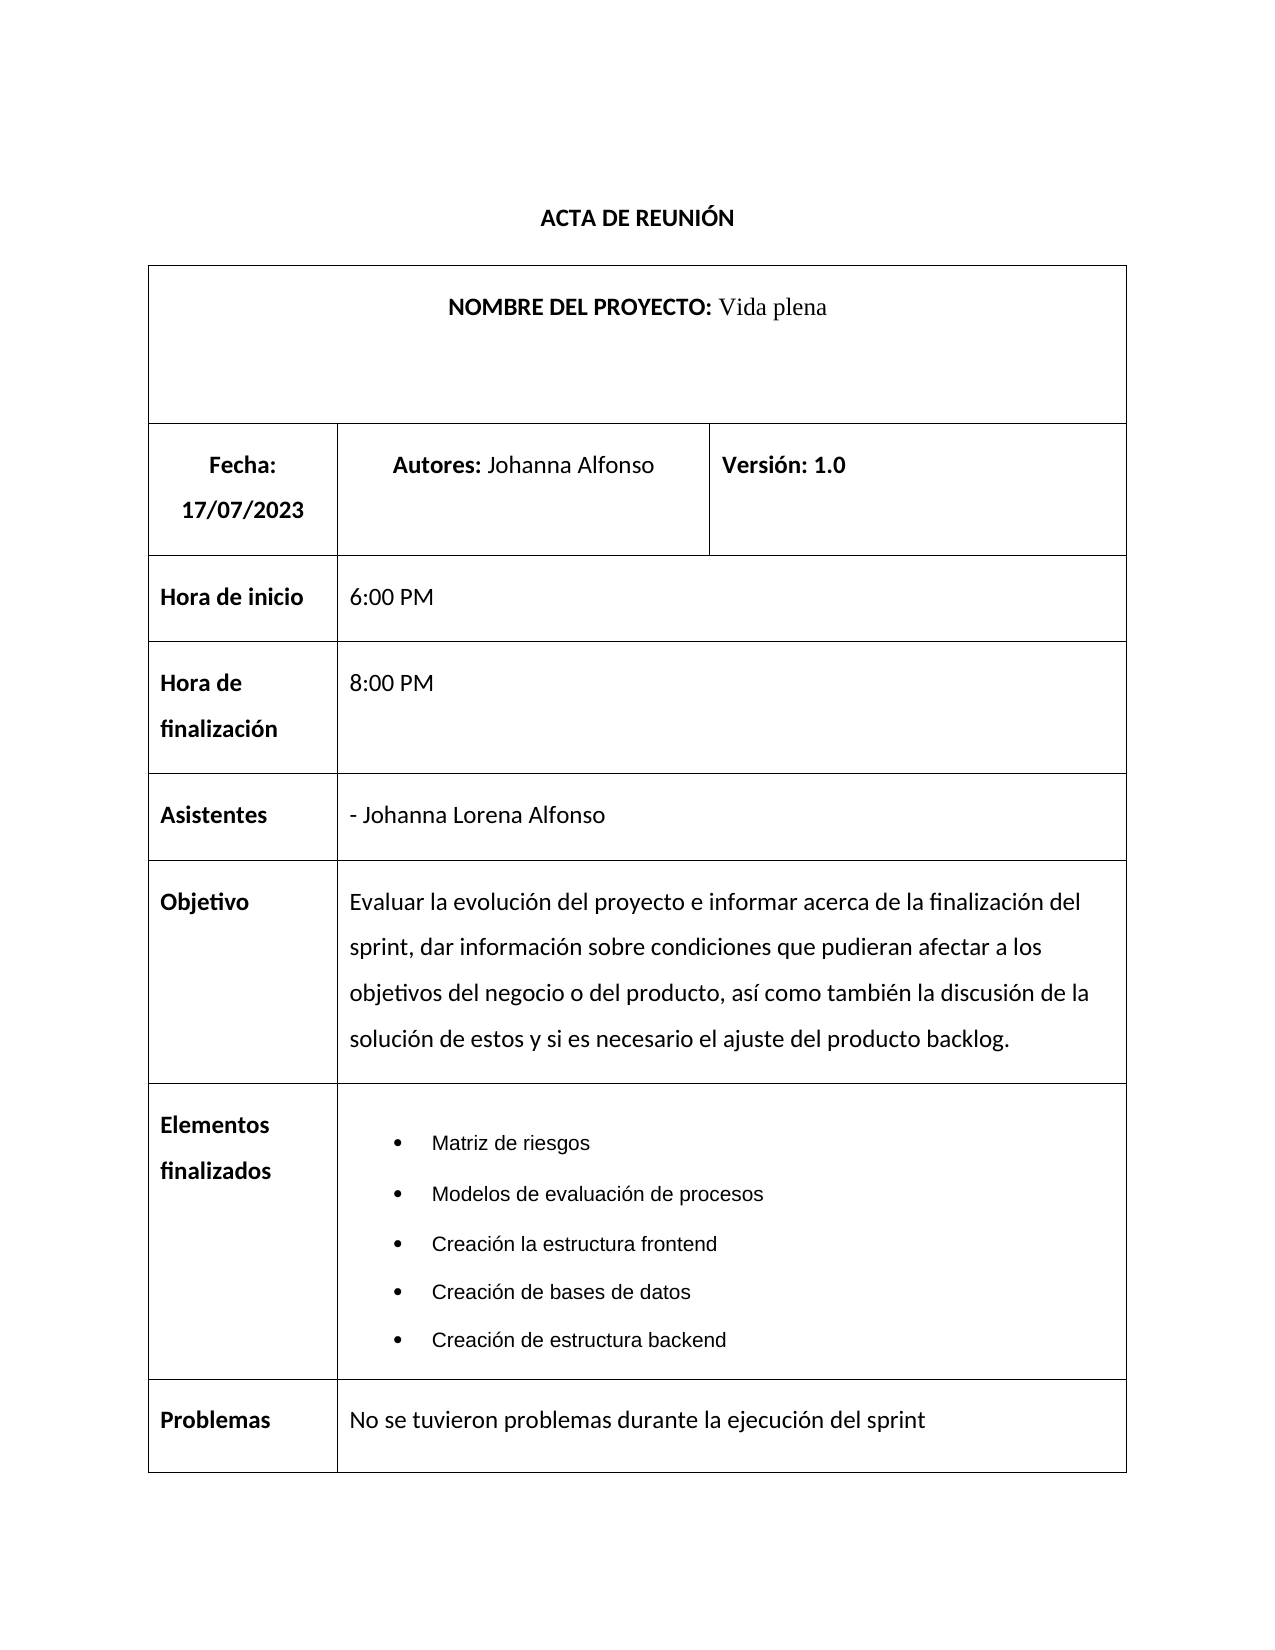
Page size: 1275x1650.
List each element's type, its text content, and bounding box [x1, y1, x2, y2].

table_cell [338, 1380, 1126, 1472]
table_header NOMBRE DEL PROYECTO: Vida plena [149, 266, 1126, 423]
table_cell 6:00 PM [338, 556, 1126, 641]
table_cell Hora de inicio [149, 556, 337, 641]
text ACTA DE REUNIÓN [148, 202, 1127, 233]
table_cell [338, 1084, 1126, 1378]
table_cell Versión: 1.0 [710, 424, 1126, 555]
table_cell Autores: Johanna Alfonso [338, 424, 709, 555]
table_cell Hora de finalización [149, 642, 337, 773]
table_cell Objetivo [149, 861, 337, 1083]
table_cell Evaluar la evolución del proyecto e informar acerca de la finalización del sprint, dar información sobre condiciones que pudieran afectar a los objetivos del negocio o del producto, así como también la discusión de la solución de estos y si es necesario el ajuste del producto backlog. [338, 861, 1126, 1083]
table_cell Elementos finalizados [149, 1084, 337, 1378]
table_cell - Johanna Lorena Alfonso [338, 774, 1126, 860]
table_cell Asistentes [149, 774, 337, 860]
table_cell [149, 1380, 337, 1472]
table_cell Fecha: 17/07/2023 [149, 424, 337, 555]
table_cell 8:00 PM [338, 642, 1126, 773]
